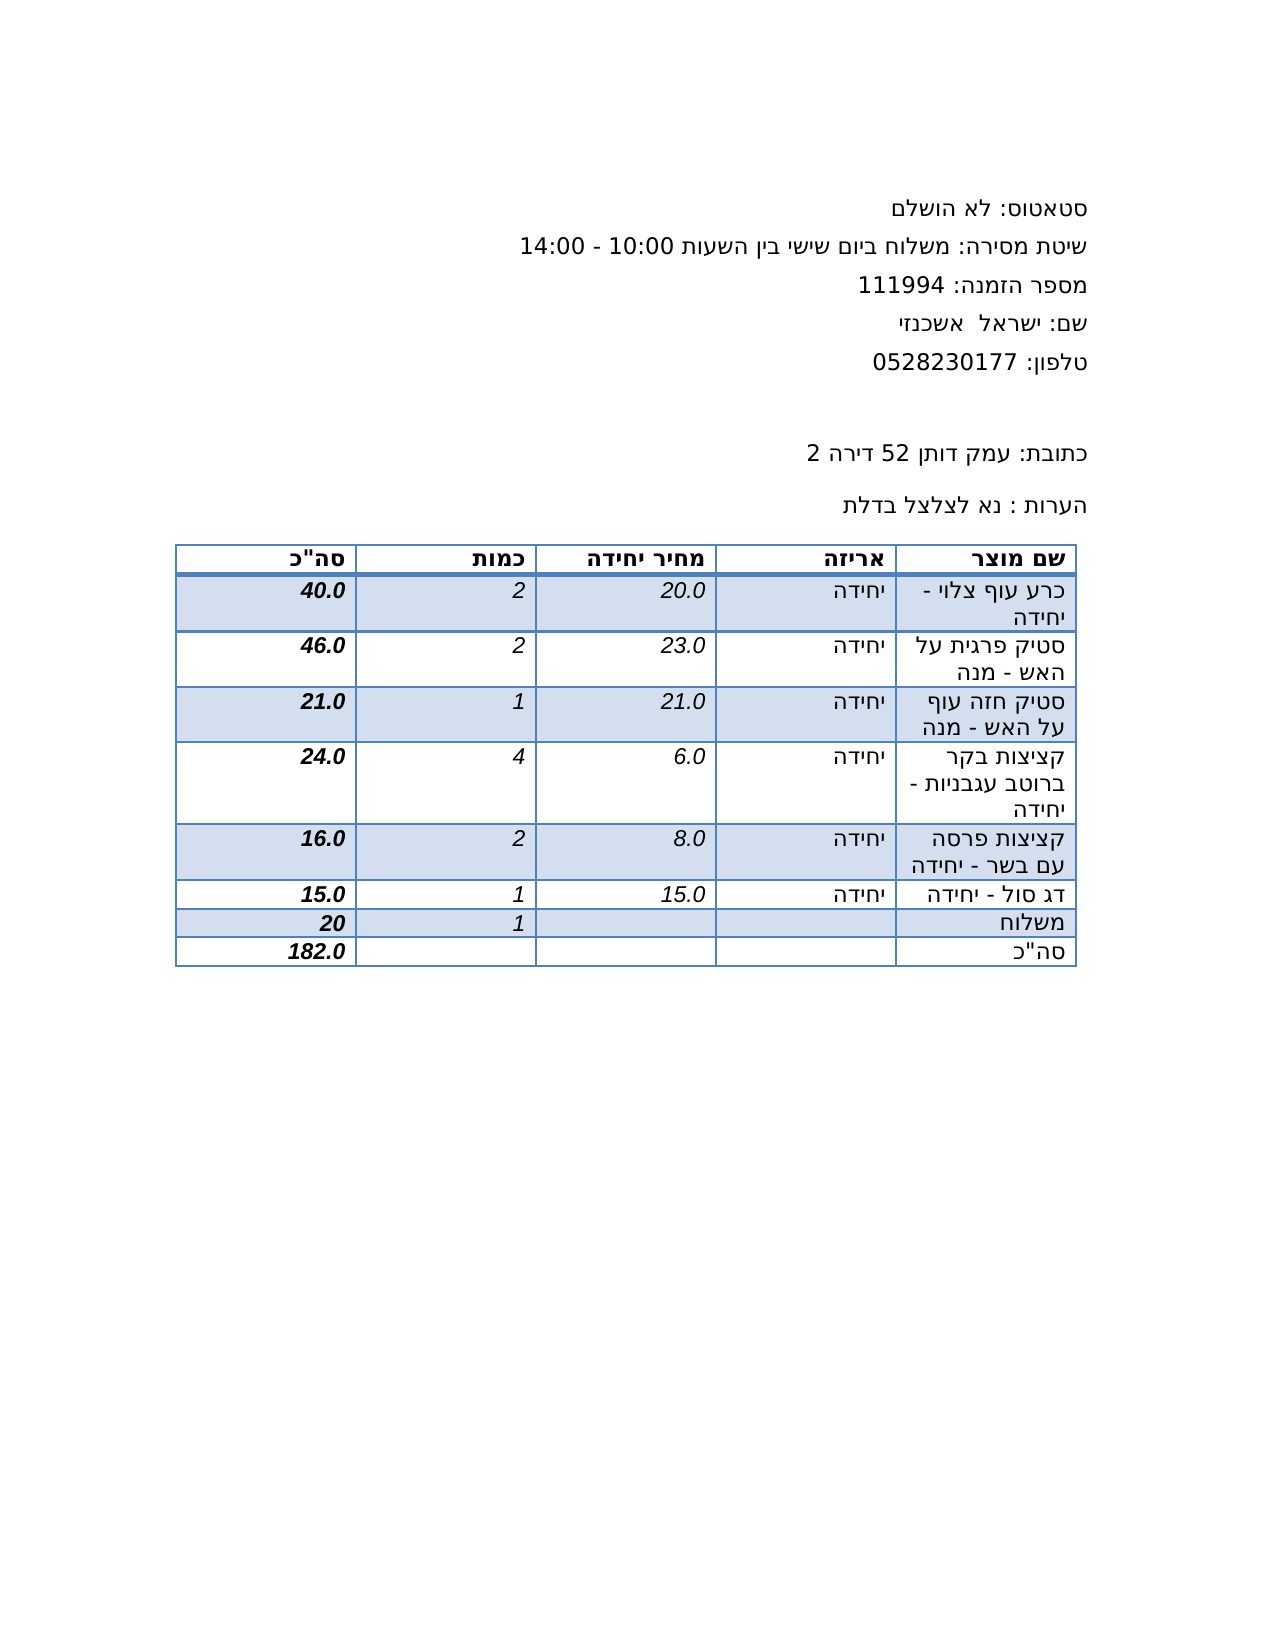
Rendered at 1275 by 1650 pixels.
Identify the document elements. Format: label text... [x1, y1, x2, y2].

table_cell 46.0 [177, 633, 355, 686]
table_cell סטיק פרגית על האש - מנה [897, 633, 1075, 686]
table_cell יחידה [717, 743, 895, 823]
table_cell 40.0 [177, 577, 355, 630]
table_cell יחידה [717, 577, 895, 630]
table_cell 20.0 [537, 577, 715, 630]
table_header מחיר יחידה [537, 546, 715, 572]
table_cell [537, 938, 715, 965]
table_header שם מוצר [897, 546, 1075, 572]
table_cell 15.0 [537, 881, 715, 907]
table_cell יחידה [717, 881, 895, 907]
table_cell [717, 938, 895, 965]
table_cell [357, 938, 535, 965]
table_cell [717, 910, 895, 936]
table_cell 6.0 [537, 743, 715, 823]
table_cell 21.0 [177, 688, 355, 741]
table_cell 4 [357, 743, 535, 823]
table_cell 8.0 [537, 825, 715, 879]
text הערות : נא לצלצל בדלת [187, 492, 1087, 519]
table_cell משלוח [897, 910, 1075, 936]
table_cell 182.0 [177, 938, 355, 965]
table_cell 15.0 [177, 881, 355, 907]
table_cell 21.0 [537, 688, 715, 741]
table_cell 24.0 [177, 743, 355, 823]
table_cell 1 [357, 688, 535, 741]
table_cell קציצות פרסה עם בשר - יחידה [897, 825, 1075, 879]
table_cell סטיק חזה עוף על האש - מנה [897, 688, 1075, 741]
table_cell 1 [357, 881, 535, 907]
table_cell 2 [357, 825, 535, 879]
table_cell יחידה [717, 825, 895, 879]
table_cell יחידה [717, 688, 895, 741]
table_cell 2 [357, 577, 535, 630]
table_cell 16.0 [177, 825, 355, 879]
table_cell קציצות בקר ברוטב עגבניות - יחידה [897, 743, 1075, 823]
table_cell 1 [357, 910, 535, 936]
table_cell [537, 910, 715, 936]
table_cell 23.0 [537, 633, 715, 686]
text כתובת: עמק דותן 52 דירה 2 [187, 441, 1087, 467]
text סטאטוס: לא הושלם שיטת מסירה: משלוח ביום שישי בין השעות 10:00 - 14:00 מספר הזמנה: 111994 שם: ישראל אשכנזי טלפון: 0528230177 [187, 150, 1087, 415]
table_cell כרע עוף צלוי - יחידה [897, 577, 1075, 630]
table_cell יחידה [717, 633, 895, 686]
table_cell 2 [357, 633, 535, 686]
table_cell 20 [177, 910, 355, 936]
table_cell סה"כ [897, 938, 1075, 965]
table_header אריזה [717, 546, 895, 572]
table_header סה"כ [177, 546, 355, 572]
table_header כמות [357, 546, 535, 572]
table_cell דג סול - יחידה [897, 881, 1075, 907]
